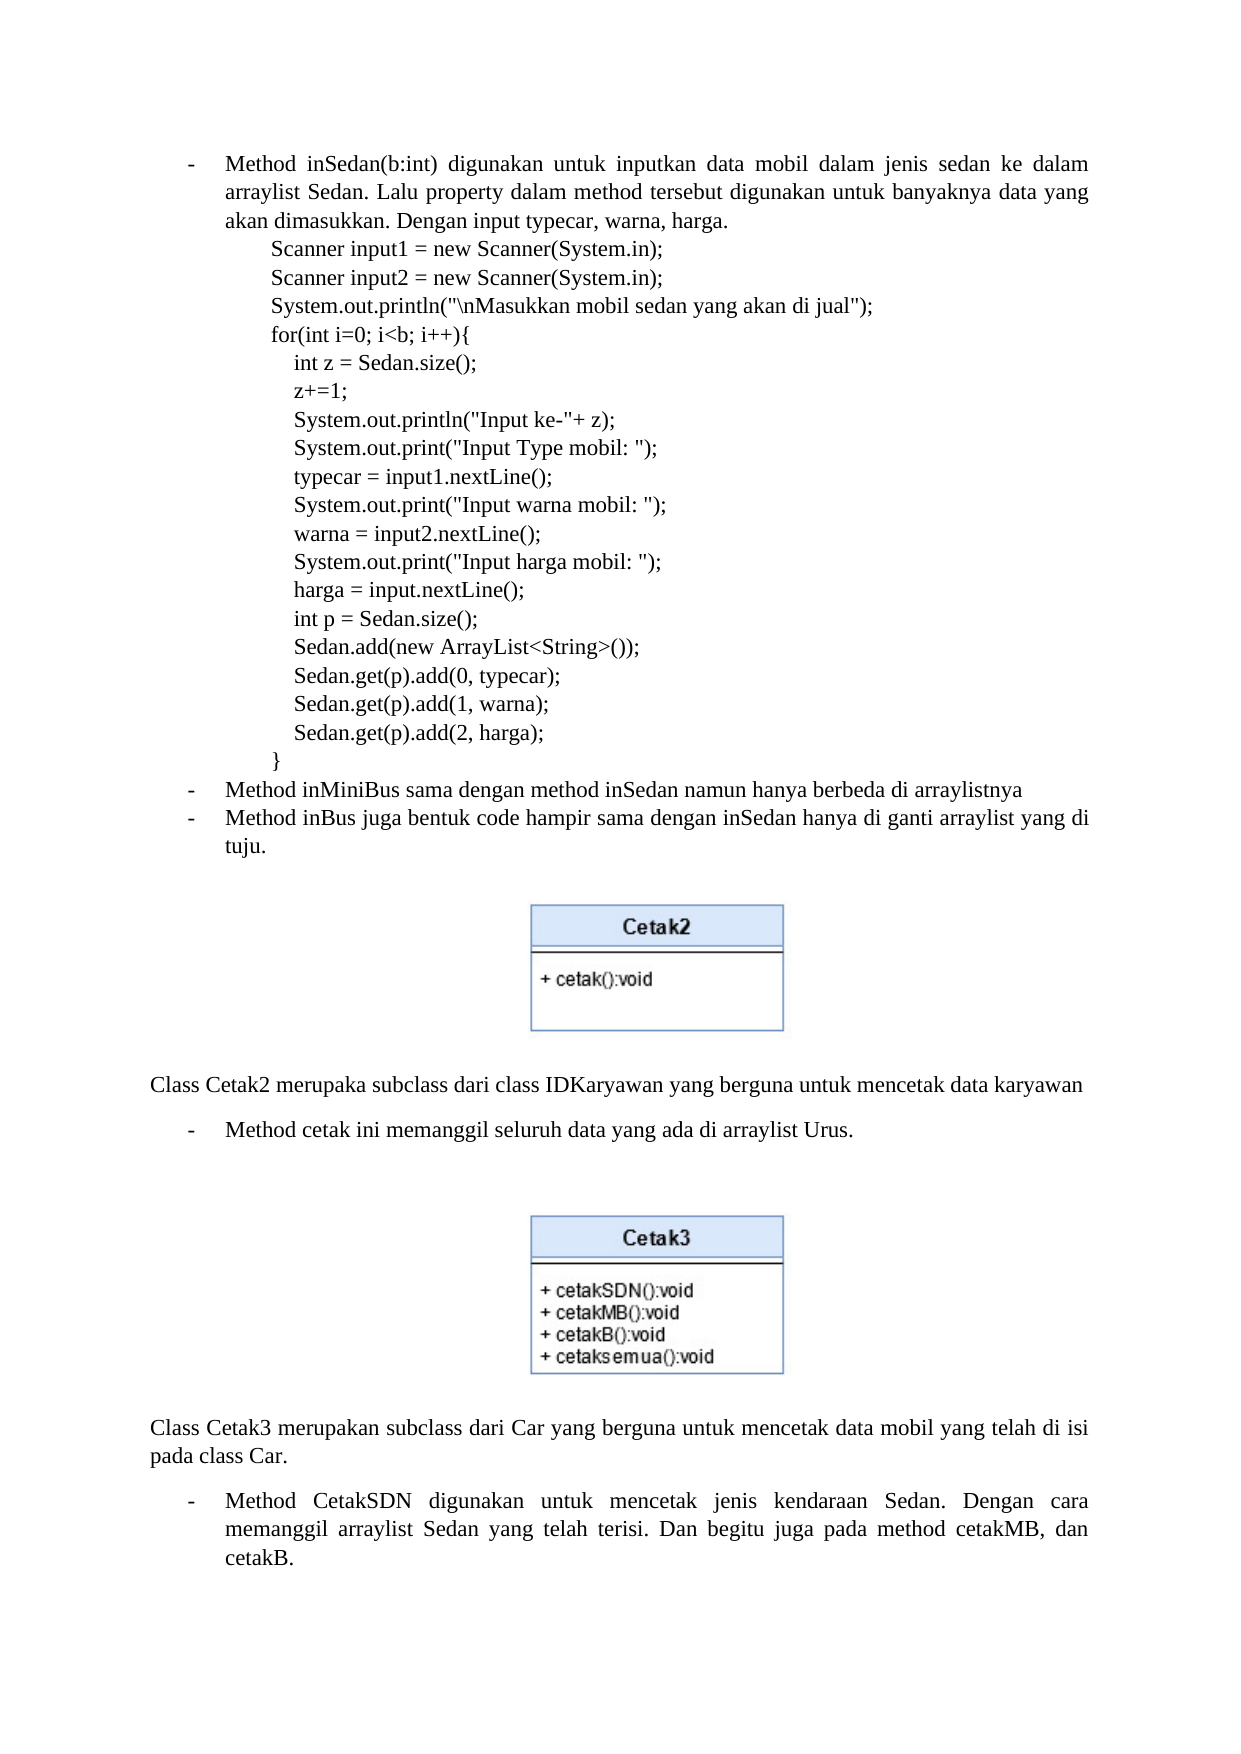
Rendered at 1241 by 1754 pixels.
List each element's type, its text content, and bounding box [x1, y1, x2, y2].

picture [516, 889, 800, 1052]
list harga = input.nextLine(); [225, 577, 1090, 603]
list Method inSedan(b:int) digunakan untuk inputkan data mobil dalam jenis sedan ke dalam arraylist Sedan. Lalu property dalam method tersebut digunakan untuk banyaknya data yang akan dimasukkan. Dengan input typecar, warna, harga. [187, 150, 1090, 233]
list Sedan.get(p).add(2, harga); [225, 719, 1090, 745]
list } [225, 747, 1090, 773]
list System.out.println("\nMasukkan mobil sedan yang akan di jual"); [225, 292, 1090, 318]
list Sedan.add(new ArrayList<String>()); [225, 633, 1090, 660]
list Scanner input1 = new Scanner(System.in); [225, 235, 1090, 262]
list z+=1; [225, 377, 1090, 404]
list warna = input2.nextLine(); [225, 520, 1090, 546]
list Sedan.get(p).add(1, warna); [225, 690, 1090, 717]
list Method cetak ini memanggil seluruh data yang ada di arraylist Urus. [187, 1116, 1090, 1142]
list Method CetakSDN digunakan untuk mencetak jenis kendaraan Sedan. Dengan cara memanggil arraylist Sedan yang telah terisi. Dan begitu juga pada method cetakMB, dan cetakB. [187, 1487, 1090, 1570]
list System.out.print("Input Type mobil: "); [225, 434, 1090, 461]
list System.out.print("Input harga mobil: "); [225, 548, 1090, 574]
list int z = Sedan.size(); [225, 349, 1090, 375]
list System.out.print("Input warna mobil: "); [225, 491, 1090, 518]
list int p = Sedan.size(); [225, 605, 1090, 631]
list Method inMiniBus sama dengan method inSedan namun hanya berbeda di arraylistnya [187, 776, 1090, 802]
list System.out.println("Input ke-"+ z); [225, 406, 1090, 432]
text Class Cetak3 merupakan subclass dari Car yang berguna untuk mencetak data mobil yang telah di isi pada class Car. [150, 1413, 1090, 1468]
list Method inBus juga bentuk code hampir sama dengan inSedan hanya di ganti arraylist yang di tuju. [187, 804, 1090, 859]
text Class Cetak2 merupaka subclass dari class IDKaryawan yang berguna untuk mencetak data karyawan [150, 1071, 1090, 1097]
list for(int i=0; i<b; i++){ [225, 321, 1090, 347]
list typecar = input1.nextLine(); [225, 463, 1090, 489]
list Sedan.get(p).add(0, typecar); [225, 662, 1090, 688]
picture [516, 1201, 800, 1395]
list Scanner input2 = new Scanner(System.in); [225, 264, 1090, 290]
